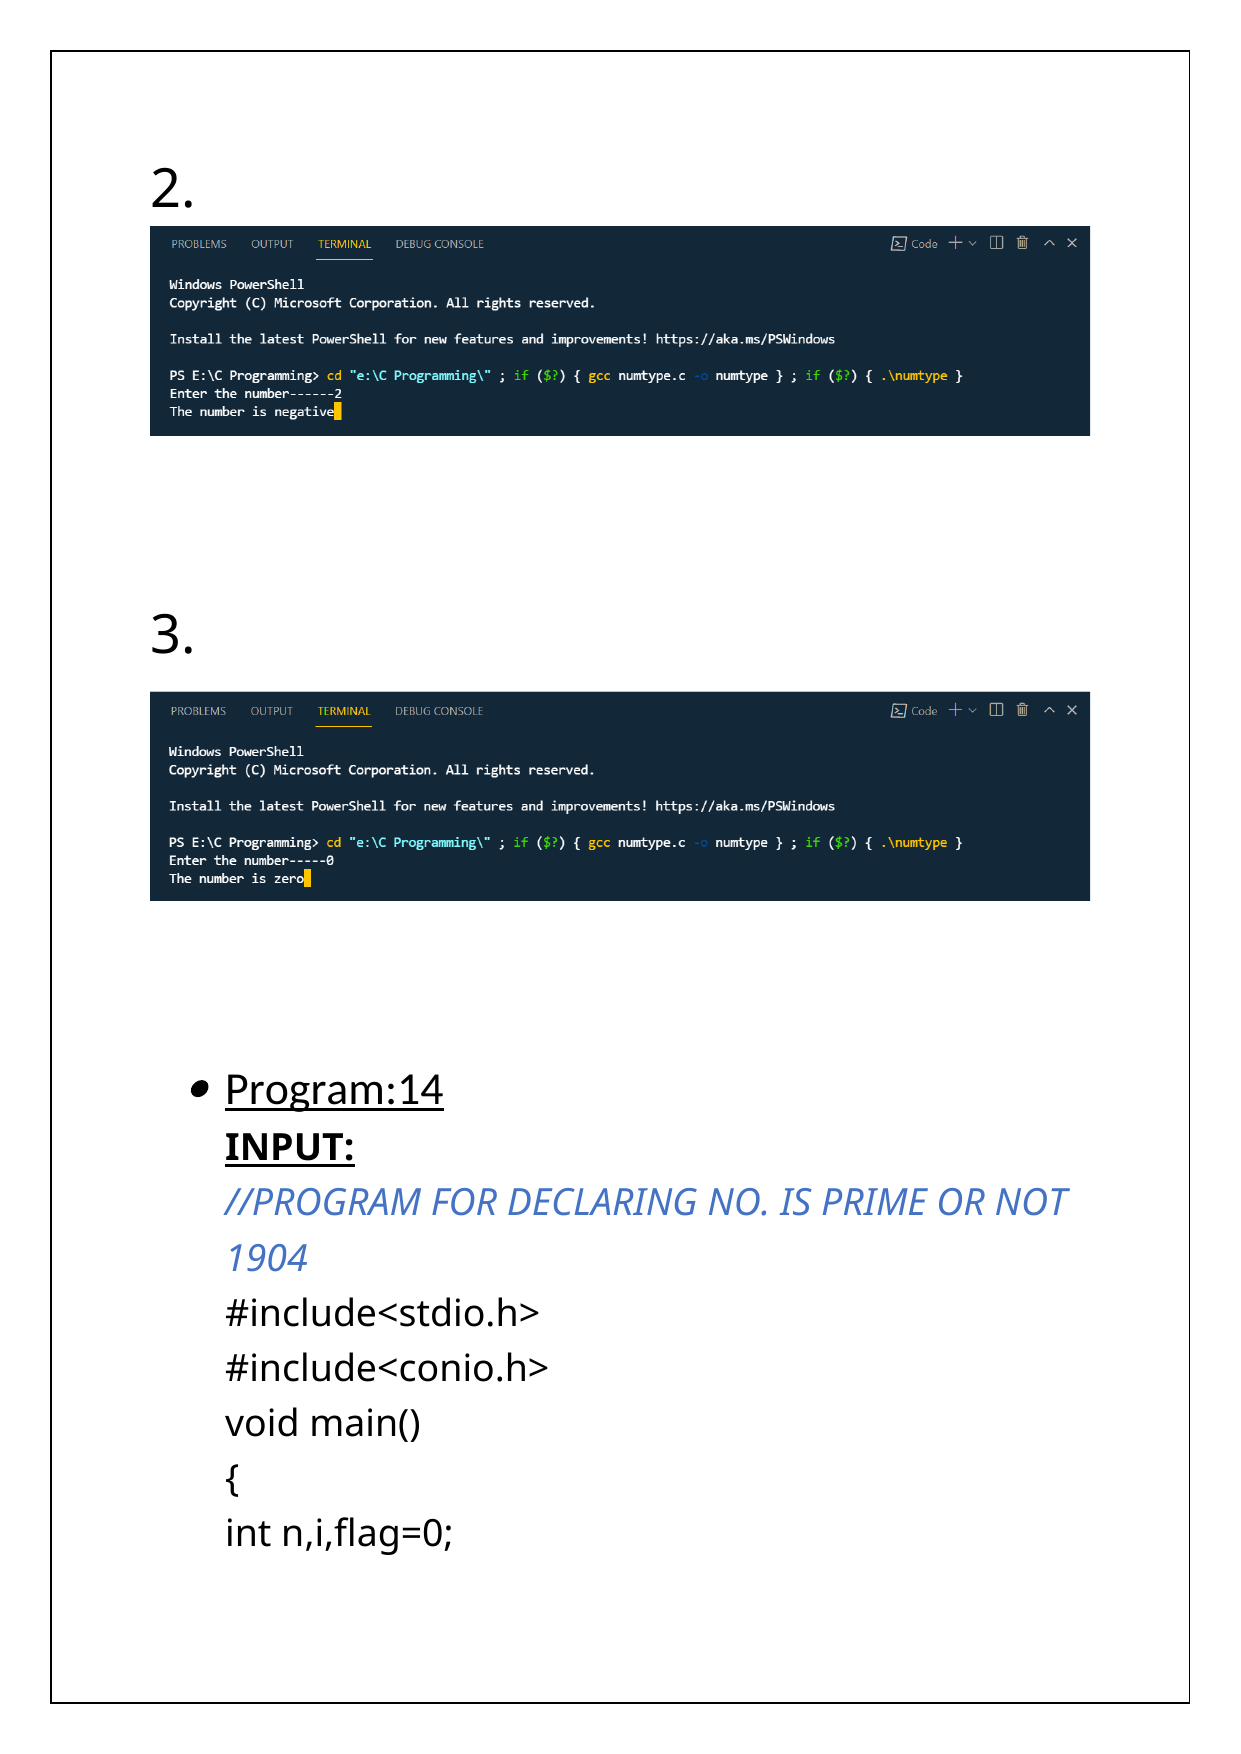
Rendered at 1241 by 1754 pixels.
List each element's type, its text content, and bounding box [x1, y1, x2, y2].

list Program:14 [187, 1060, 1090, 1116]
picture [150, 226, 1091, 436]
list int n,i,flag=0; [225, 1506, 1090, 1557]
list void main() [225, 1396, 1090, 1447]
list INPUT: [225, 1121, 1090, 1172]
picture [150, 691, 1091, 901]
list #include<stdio.h> [225, 1286, 1090, 1337]
list //PROGRAM FOR DECLARING NO. IS PRIME OR NOT 1904 [225, 1176, 1090, 1282]
list #include<conio.h> [225, 1341, 1090, 1392]
list { [225, 1451, 1090, 1502]
text 2. [150, 150, 1090, 226]
text 3. [150, 595, 1090, 669]
